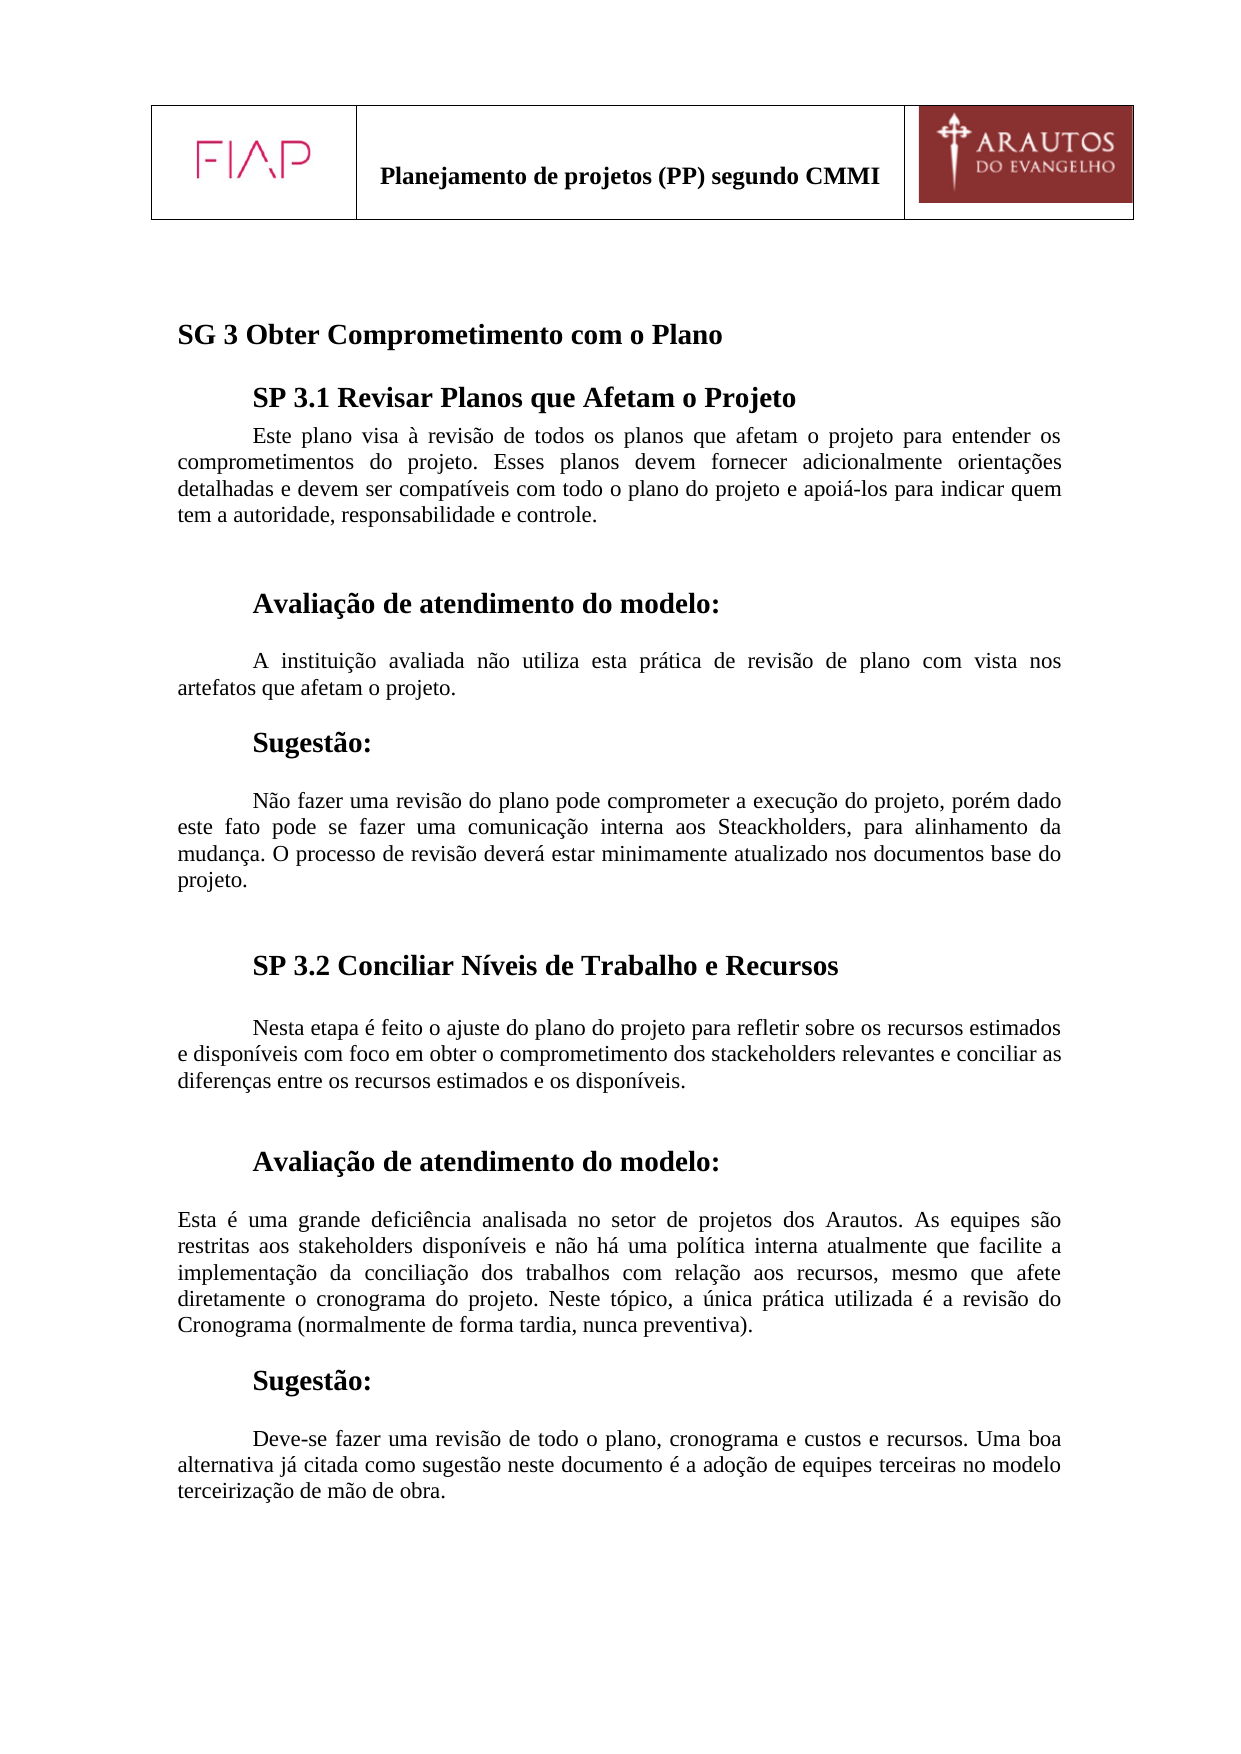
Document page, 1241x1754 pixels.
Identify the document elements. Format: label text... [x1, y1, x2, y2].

text Nesta etapa é feito o ajuste do plano do projeto para refletir sobre os recursos estimados e disponíveis com foco em obter o comprometimento dos stackeholders relevantes e conciliar as diferenças entre os recursos estimados e os disponíveis. [177, 1014, 1063, 1093]
subtitle SG 3 Obter Comprometimento com o Plano [177, 317, 1063, 351]
picture [918, 106, 1133, 203]
subtitle Avaliação de atendimento do modelo: [252, 586, 1063, 619]
text Este plano visa à revisão de todos os planos que afetam o projeto para entender os comprometimentos do projeto. Esses planos devem fornecer adicionalmente orientações detalhadas e devem ser compatíveis com todo o plano do projeto e apoiá-los para indicar quem tem a autoridade, responsabilidade e controle. [177, 422, 1063, 527]
subtitle Avaliação de atendimento do modelo: [252, 1144, 1063, 1178]
subtitle SP 3.1 Revisar Planos que Afetam o Projeto [177, 380, 1063, 413]
subtitle Sugestão: [177, 725, 1063, 759]
subtitle Sugestão: [177, 1363, 1063, 1396]
text Deve-se fazer uma revisão de todo o plano, cronograma e custos e recursos. Uma boa alternativa já citada como sugestão neste documento é a adoção de equipes terceiras no modelo terceirização de mão de obra. [177, 1425, 1063, 1504]
subtitle SP 3.2 Conciliar Níveis de Trabalho e Recursos [177, 948, 1063, 982]
text A instituição avaliada não utiliza esta prática de revisão de plano com vista nos artefatos que afetam o projeto. [177, 648, 1063, 700]
text Não fazer uma revisão do plano pode comprometer a execução do projeto, porém dado este fato pode se fazer uma comunicação interna aos Steackholders, para alinhamento da mudança. O processo de revisão deverá estar minimamente atualizado nos documentos base do projeto. [177, 787, 1063, 892]
picture [162, 106, 338, 204]
text Esta é uma grande deficiência analisada no setor de projetos dos Arautos. As equipes são restritas aos stakeholders disponíveis e não há uma política interna atualmente que facilite a implementação da conciliação dos trabalhos com relação aos recursos, mesmo que afete diretamente o cronograma do projeto. Neste tópico, a única prática utilizada é a revisão do Cronograma (normalmente de forma tardia, nunca preventiva). [177, 1206, 1063, 1338]
